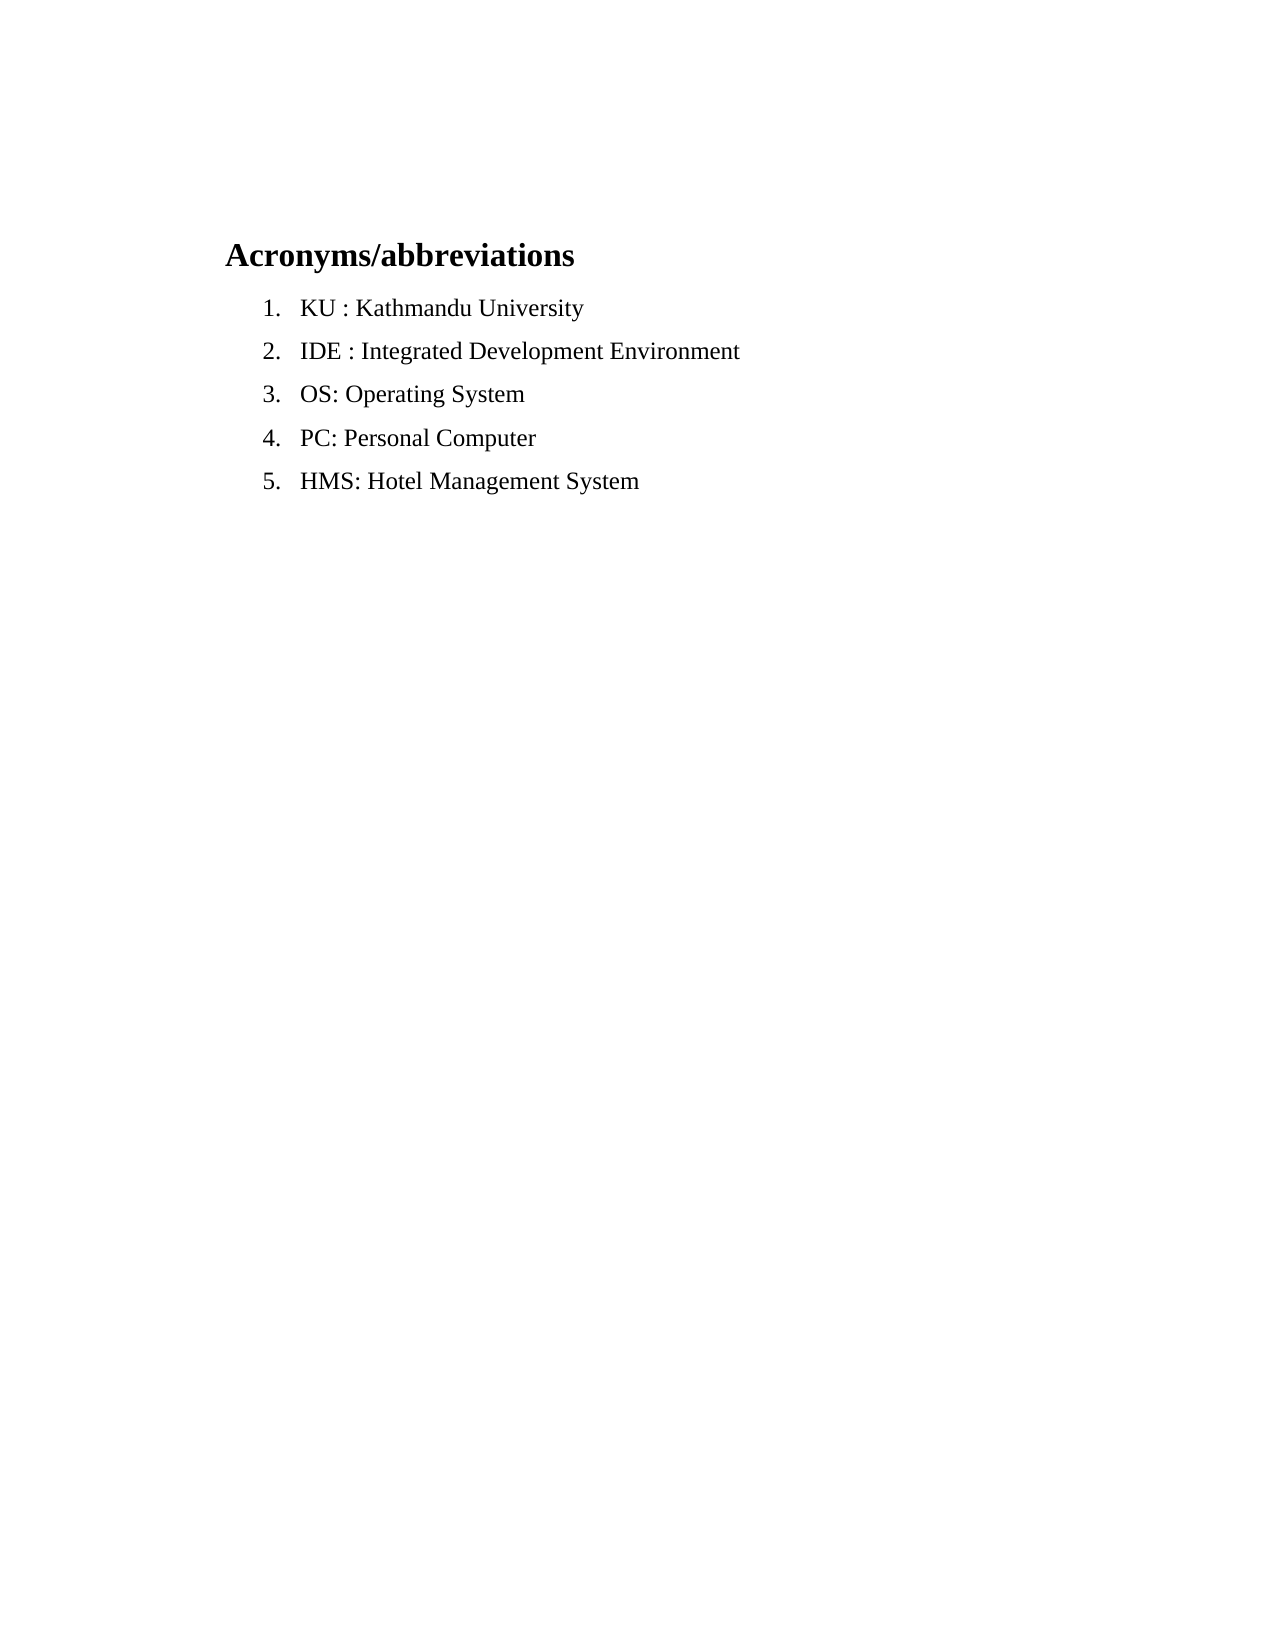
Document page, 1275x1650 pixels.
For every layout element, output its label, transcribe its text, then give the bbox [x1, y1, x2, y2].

list HMS: Hotel Management System [262, 466, 1087, 494]
list IDE : Integrated Development Environment [262, 336, 1087, 365]
list KU : Kathmandu University [262, 293, 1087, 322]
text Acronyms/abbreviations [225, 235, 1087, 273]
list PC: Personal Computer [262, 423, 1087, 451]
list OS: Operating System [262, 379, 1087, 408]
